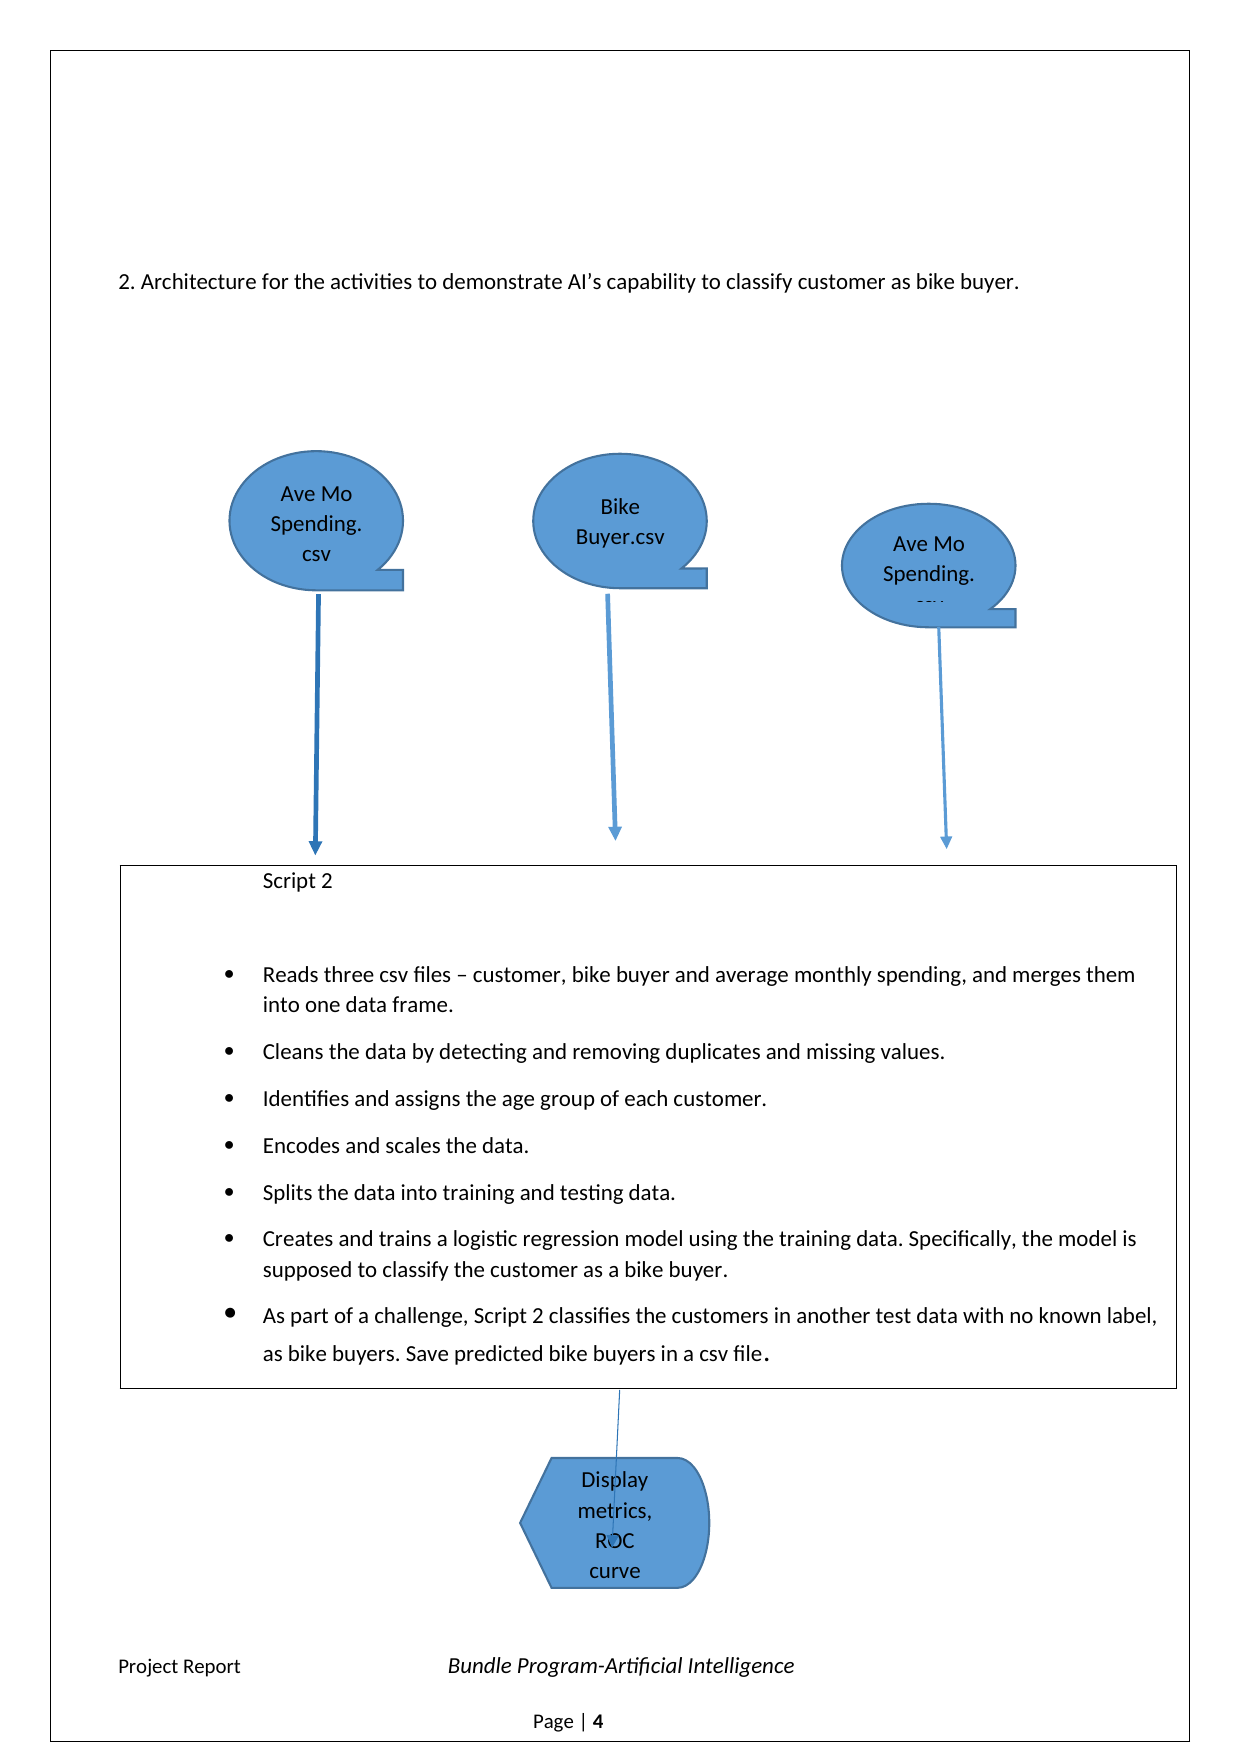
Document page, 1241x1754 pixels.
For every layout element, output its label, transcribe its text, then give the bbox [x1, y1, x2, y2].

text 2. Architecture for the activities to demonstrate AI’s capability to classify customer as bike buyer. [118, 267, 1122, 295]
table_header Script 2 Reads three csv files – customer, bike buyer and average monthly spending, and merges them into one data frame. Cleans the data by detecting and removing duplicates and missing values. Identifies and assigns the age group of each customer. Encodes and scales the data. Splits the data into training and testing data. Creates and trains a logistic regression model using the training data. Specifically, the model is supposed to classify the customer as a bike buyer. As part of a challenge, Script 2 classifies the customers in another test data with no known label, as bike buyers. Save predicted bike buyers in a csv file. [121, 866, 1176, 1387]
